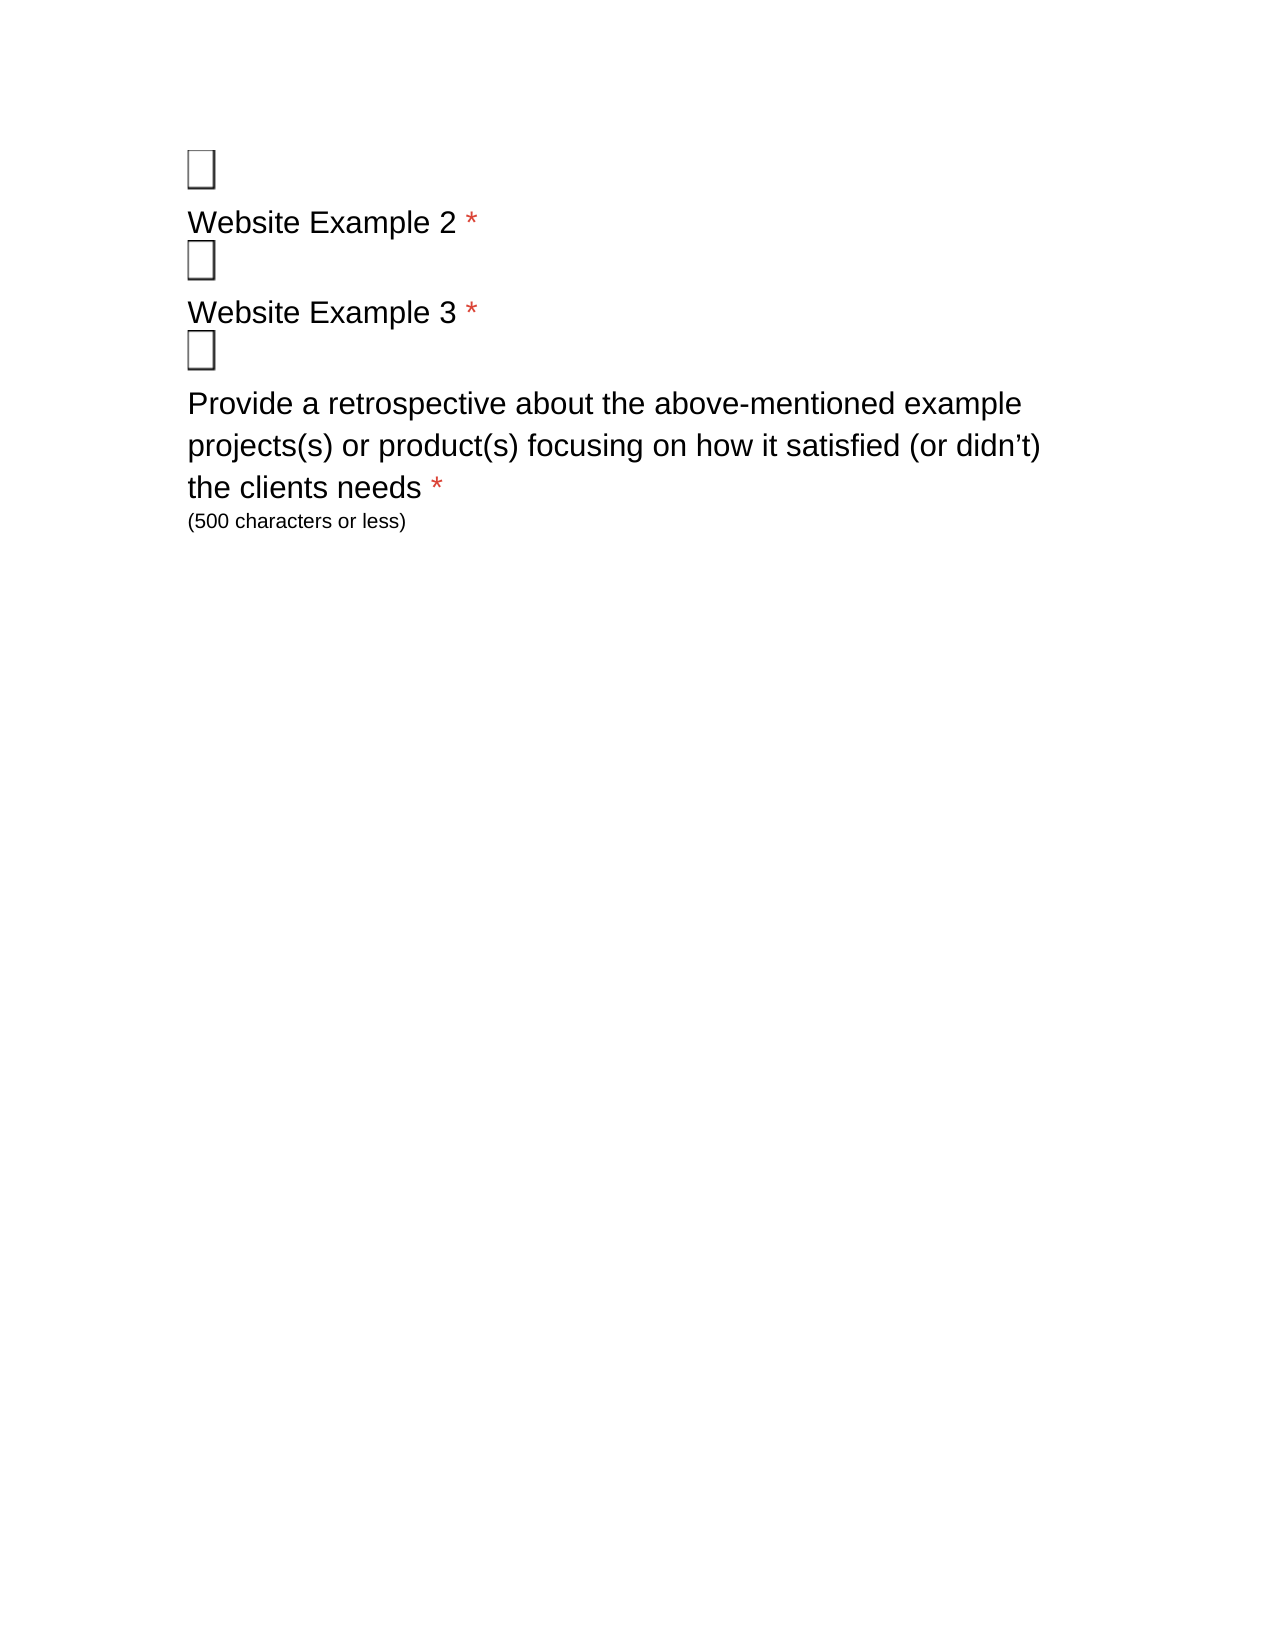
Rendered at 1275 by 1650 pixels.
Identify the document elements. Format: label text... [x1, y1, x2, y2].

text (500 characters or less) [187, 505, 1087, 532]
text Provide a retrospective about the above-mentioned example projects(s) or product(s) focusing on how it satisfied (or didn’t) the clients needs * [187, 378, 1087, 505]
picture [187, 150, 218, 192]
picture [187, 240, 218, 283]
text Website Example 3 * [187, 288, 1087, 330]
picture [187, 330, 218, 373]
text Website Example 2 * [187, 198, 1087, 240]
